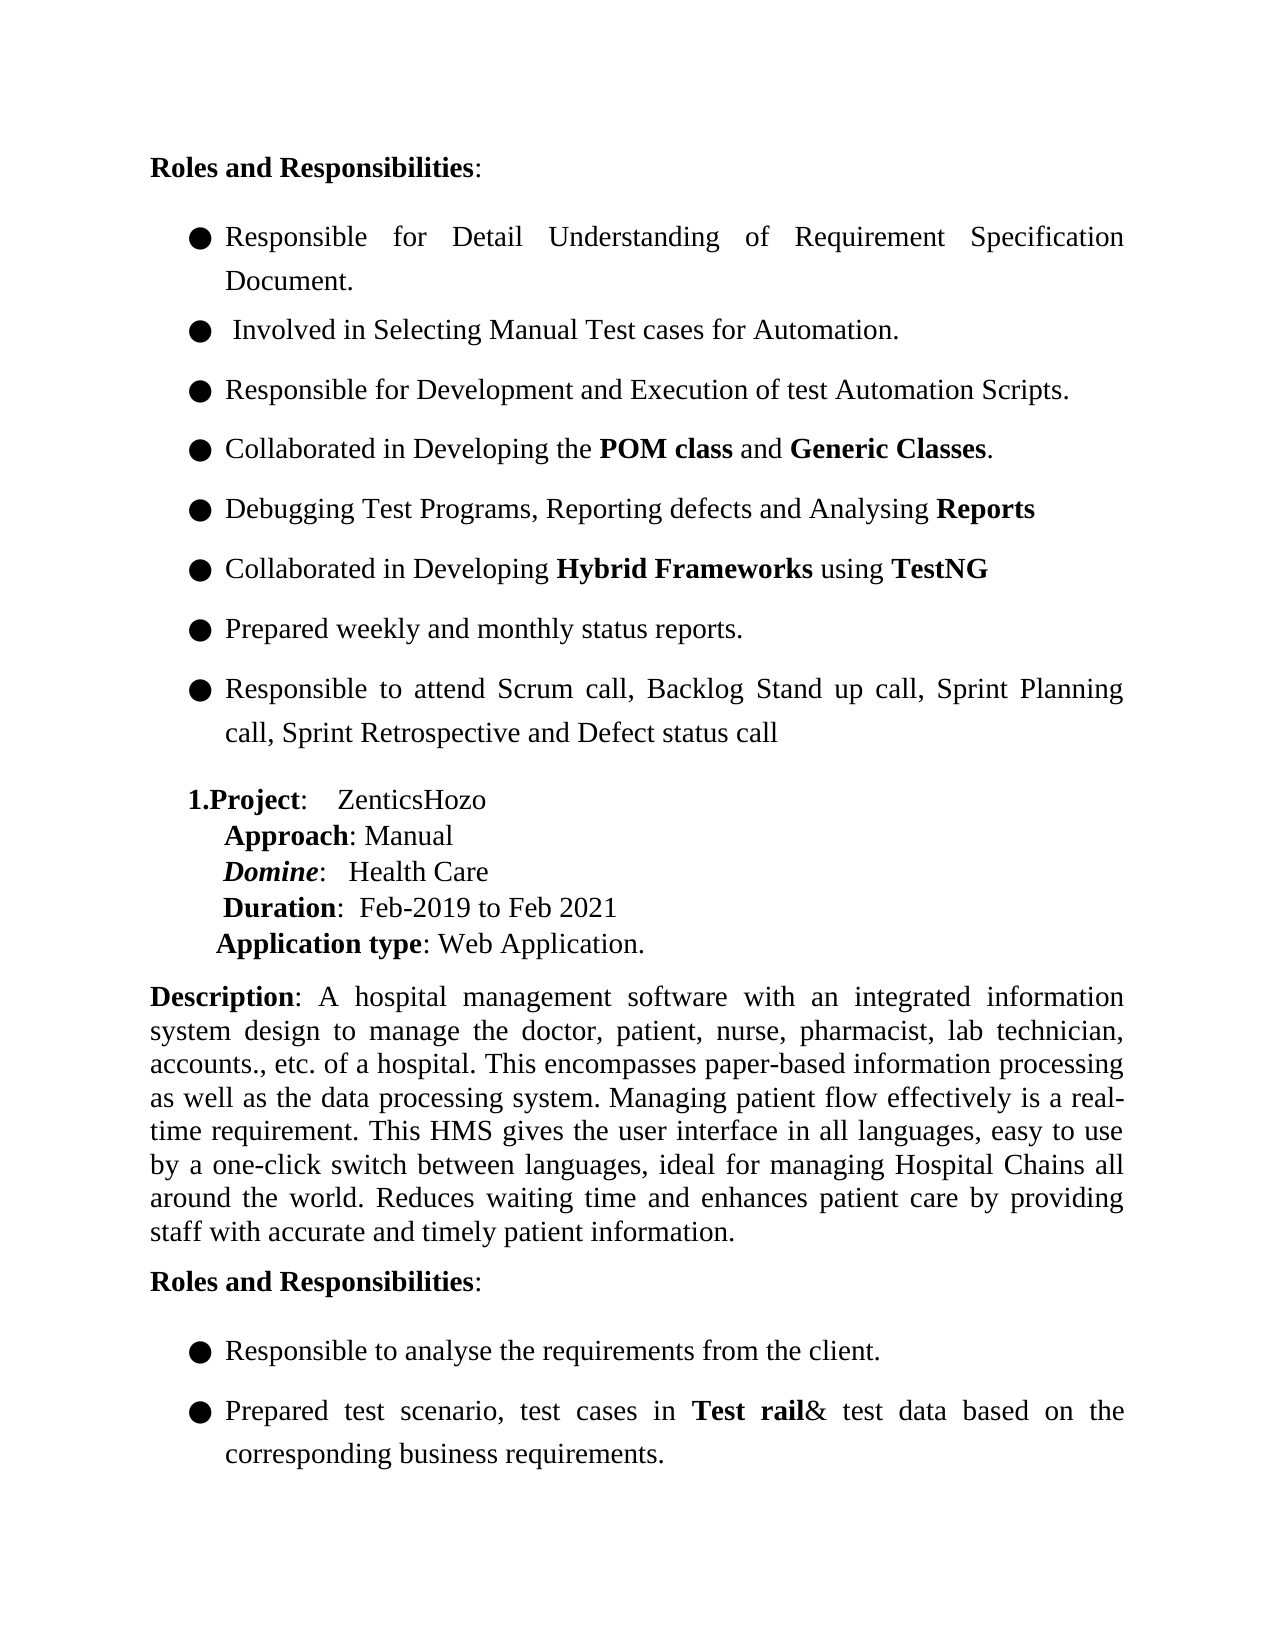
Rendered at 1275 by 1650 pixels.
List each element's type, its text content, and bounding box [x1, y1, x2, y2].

text Duration: Feb-2019 to Feb 2021 [150, 890, 1125, 924]
list Prepared test scenario, test cases in Test rail& test data based on the corresponding business requirements. [187, 1377, 1125, 1470]
list Responsible for Development and Execution of test Automation Scripts. [187, 356, 1125, 416]
list Involved in Selecting Manual Test cases for Automation. [187, 296, 1125, 356]
text Domine: Health Care [150, 854, 1125, 888]
text Description: A hospital management software with an integrated information system design to manage the doctor, patient, nurse, pharmacist, lab technician, accounts., etc. of a hospital. This encompasses paper-based information processing as well as the data processing system. Managing patient flow effectively is a real-time requirement. This HMS gives the user interface in all languages, easy to use by a one-click switch between languages, ideal for managing Hospital Chains all around the world. Reduces waiting time and enhances patient care by providing staff with accurate and timely patient information. [150, 979, 1125, 1247]
list Responsible to analyse the requirements from the client. [187, 1317, 1125, 1377]
list Prepared weekly and monthly status reports. [187, 595, 1125, 655]
text Application type: Web Application. [150, 926, 1125, 960]
text Approach: Manual [187, 818, 1125, 851]
list Collaborated in Developing the POM class and Generic Classes. [187, 416, 1125, 476]
list Responsible for Detail Understanding of Requirement Specification Document. [187, 203, 1125, 296]
list Collaborated in Developing Hybrid Frameworks using TestNG [187, 535, 1125, 595]
text 1.Project: ZenticsHozo [187, 782, 1125, 815]
list Debugging Test Programs, Reporting defects and Analysing Reports [187, 476, 1125, 535]
list Responsible to attend Scrum call, Backlog Stand up call, Sprint Planning call, Sprint Retrospective and Defect status call [187, 655, 1125, 748]
text Roles and Responsibilities: [150, 150, 1125, 183]
text Roles and Responsibilities: [150, 1264, 1125, 1298]
